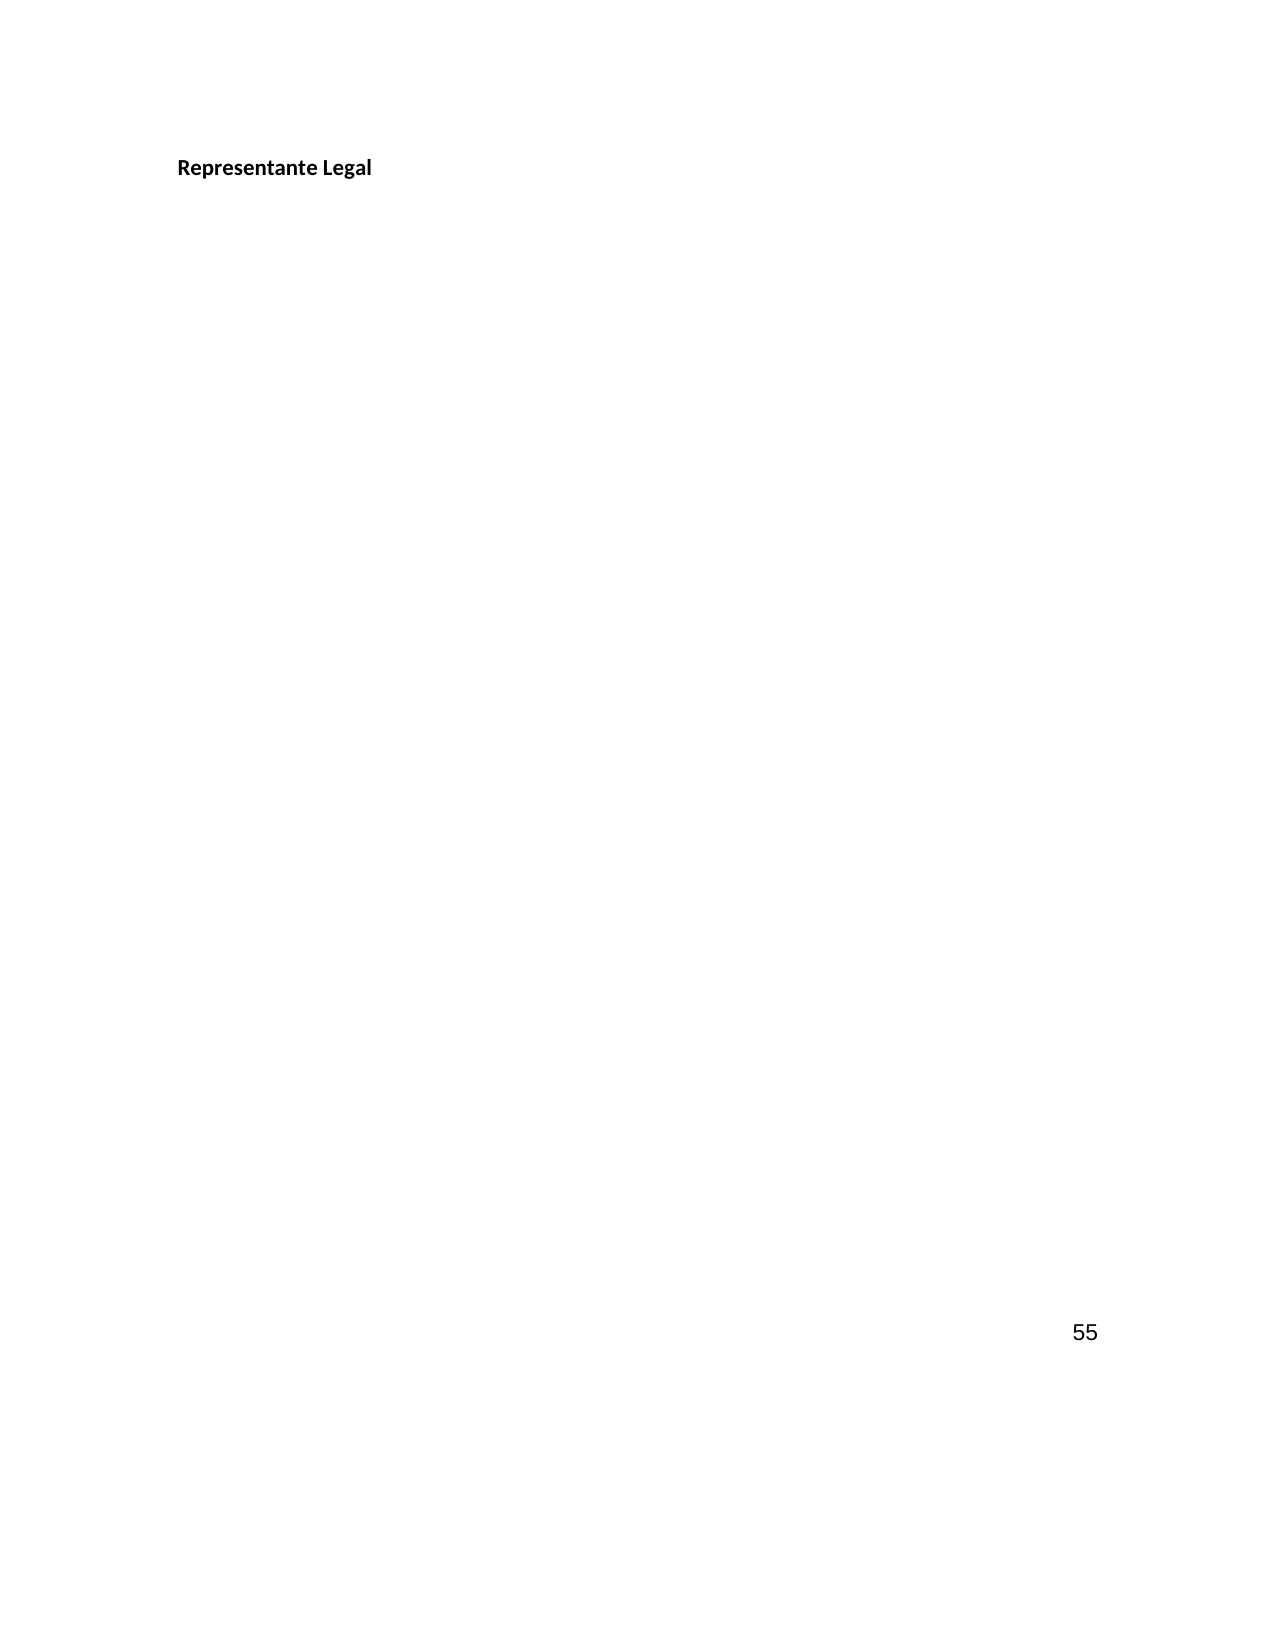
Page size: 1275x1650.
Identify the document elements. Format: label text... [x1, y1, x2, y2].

text Representante Legal [177, 153, 1098, 181]
